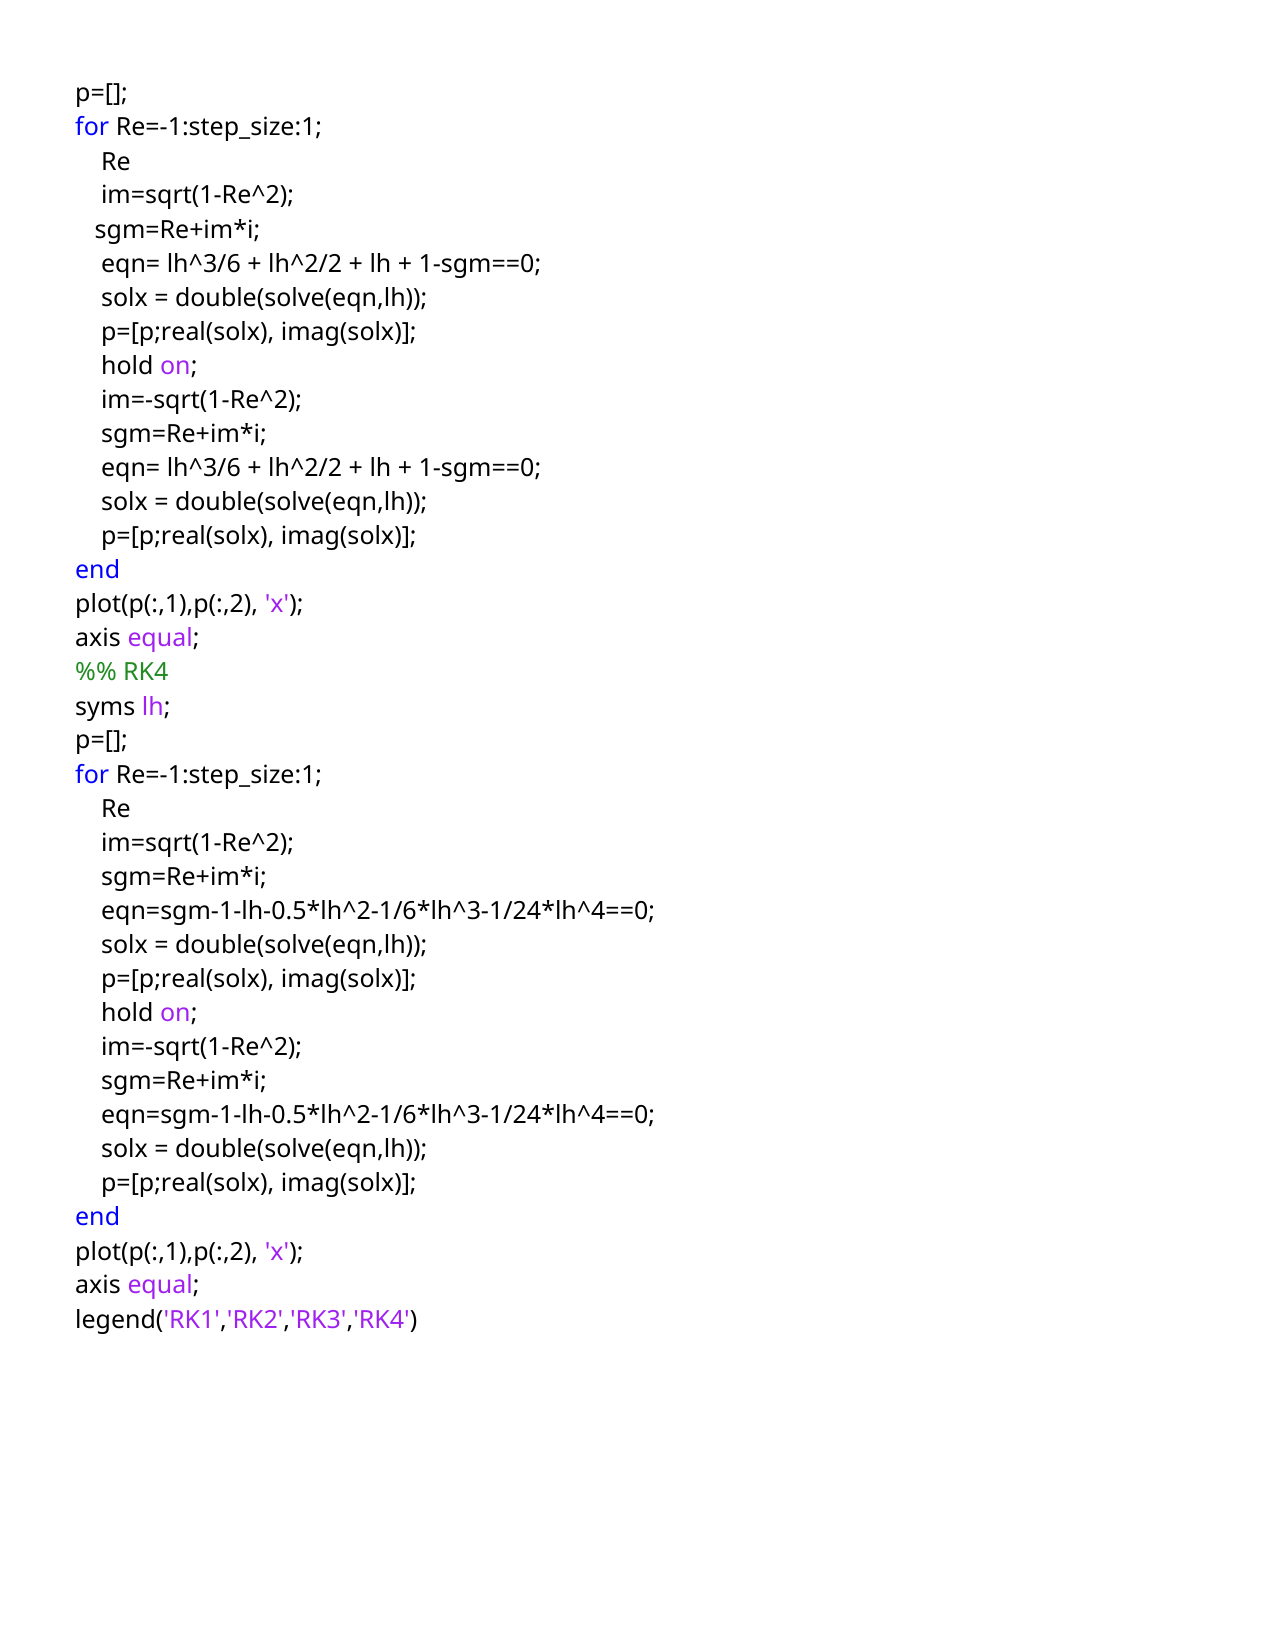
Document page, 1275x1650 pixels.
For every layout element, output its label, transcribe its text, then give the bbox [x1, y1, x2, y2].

text im=-sqrt(1-Re^2); [75, 1029, 1200, 1063]
text p=[p;real(solx), imag(solx)]; [75, 313, 1200, 347]
text p=[p;real(solx), imag(solx)]; [75, 961, 1200, 995]
text %% RK4 [75, 654, 1200, 688]
text Re [75, 790, 1200, 824]
text solx = double(solve(eqn,lh)); [75, 1131, 1200, 1165]
text eqn= lh^3/6 + lh^2/2 + lh + 1-sgm==0; [75, 245, 1200, 279]
text sgm=Re+im*i; [75, 211, 1200, 245]
text p=[]; [75, 75, 1200, 109]
text legend('RK1','RK2','RK3','RK4') [75, 1301, 1200, 1335]
text eqn=sgm-1-lh-0.5*lh^2-1/6*lh^3-1/24*lh^4==0; [75, 1097, 1200, 1131]
text eqn= lh^3/6 + lh^2/2 + lh + 1-sgm==0; [75, 450, 1200, 484]
text for Re=-1:step_size:1; [75, 756, 1200, 790]
text solx = double(solve(eqn,lh)); [75, 279, 1200, 313]
text p=[p;real(solx), imag(solx)]; [75, 518, 1200, 552]
text sgm=Re+im*i; [75, 858, 1200, 892]
text im=sqrt(1-Re^2); [75, 824, 1200, 858]
text p=[p;real(solx), imag(solx)]; [75, 1165, 1200, 1199]
text plot(p(:,1),p(:,2), 'x'); [75, 1233, 1200, 1267]
text sgm=Re+im*i; [75, 416, 1200, 450]
text syms lh; [75, 688, 1200, 722]
text eqn=sgm-1-lh-0.5*lh^2-1/6*lh^3-1/24*lh^4==0; [75, 892, 1200, 927]
text im=-sqrt(1-Re^2); [75, 382, 1200, 416]
text im=sqrt(1-Re^2); [75, 177, 1200, 211]
text axis equal; [75, 1267, 1200, 1301]
text end [75, 1199, 1200, 1233]
text Re [75, 143, 1200, 177]
text sgm=Re+im*i; [75, 1063, 1200, 1097]
text hold on; [75, 347, 1200, 382]
text plot(p(:,1),p(:,2), 'x'); [75, 586, 1200, 620]
text axis equal; [75, 620, 1200, 654]
text end [75, 552, 1200, 586]
text solx = double(solve(eqn,lh)); [75, 484, 1200, 518]
text solx = double(solve(eqn,lh)); [75, 927, 1200, 961]
text p=[]; [75, 722, 1200, 756]
text for Re=-1:step_size:1; [75, 109, 1200, 143]
text hold on; [75, 995, 1200, 1029]
